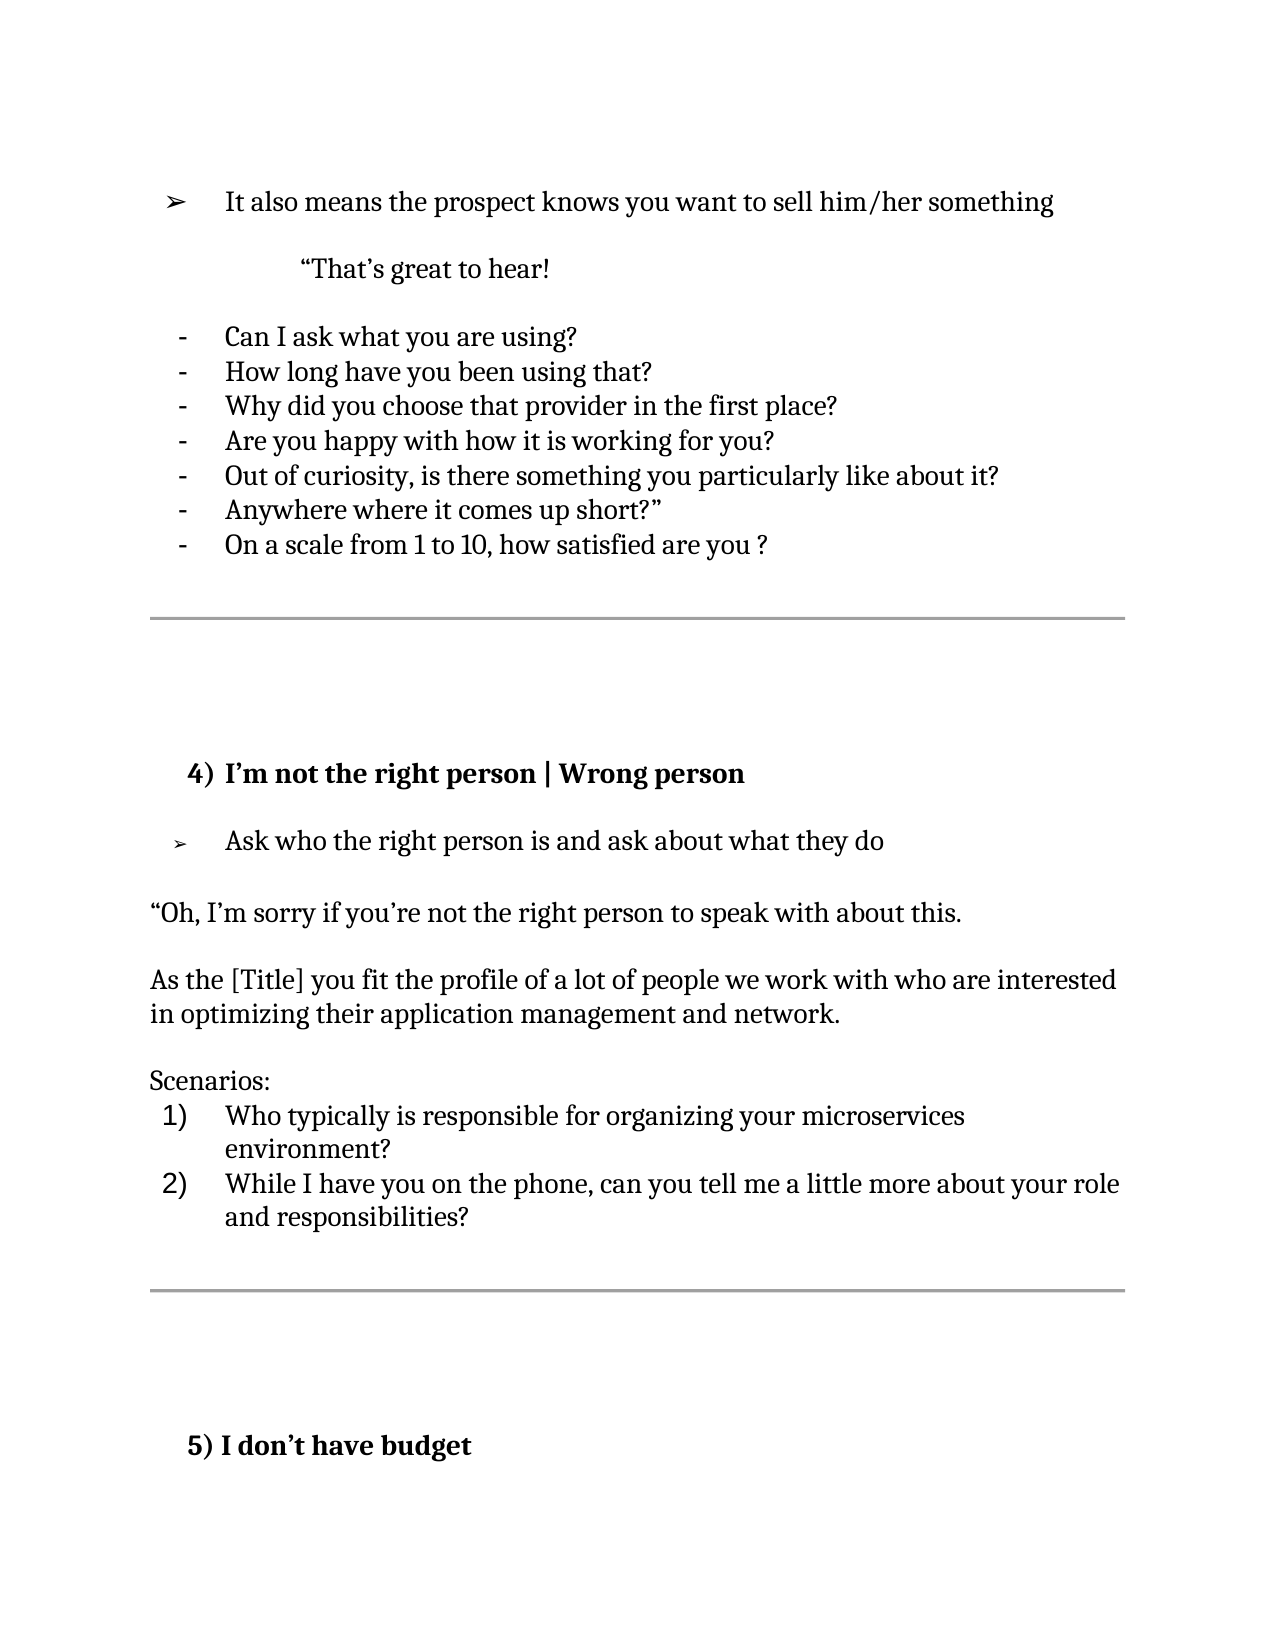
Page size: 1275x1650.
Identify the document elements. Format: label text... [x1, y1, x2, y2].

list While I have you on the phone, can you tell me a little more about your role and responsibilities? [187, 1166, 1125, 1234]
list Are you happy with how it is working for you? [187, 423, 1125, 458]
list How long have you been using that? [187, 353, 1125, 388]
text “Oh, I’m sorry if you’re not the right person to speak with about this. [150, 896, 1125, 930]
text Scenarios: [150, 1064, 1125, 1098]
text 5) I don’t have budget [187, 1429, 1125, 1463]
text “That’s great to hear! [300, 252, 1125, 285]
list Can I ask what you are using? [187, 319, 1125, 353]
list Anywhere where it comes up short?” [187, 492, 1125, 527]
list Ask who the right person is and ask about what they do [187, 824, 1125, 858]
list On a scale from 1 to 10, how satisfied are you ? [187, 527, 1125, 562]
list Who typically is responsible for organizing your microservices environment? [187, 1098, 1125, 1166]
list It also means the prospect knows you want to sell him/her something [187, 183, 1125, 218]
list I’m not the right person | Wrong person [187, 757, 1125, 791]
text As the [Title] you fit the profile of a lot of people we work with who are interested in optimizing their application management and network. [150, 963, 1125, 1031]
list Out of curiosity, is there something you particularly like about it? [187, 458, 1125, 492]
list Why did you choose that provider in the first place? [187, 388, 1125, 423]
